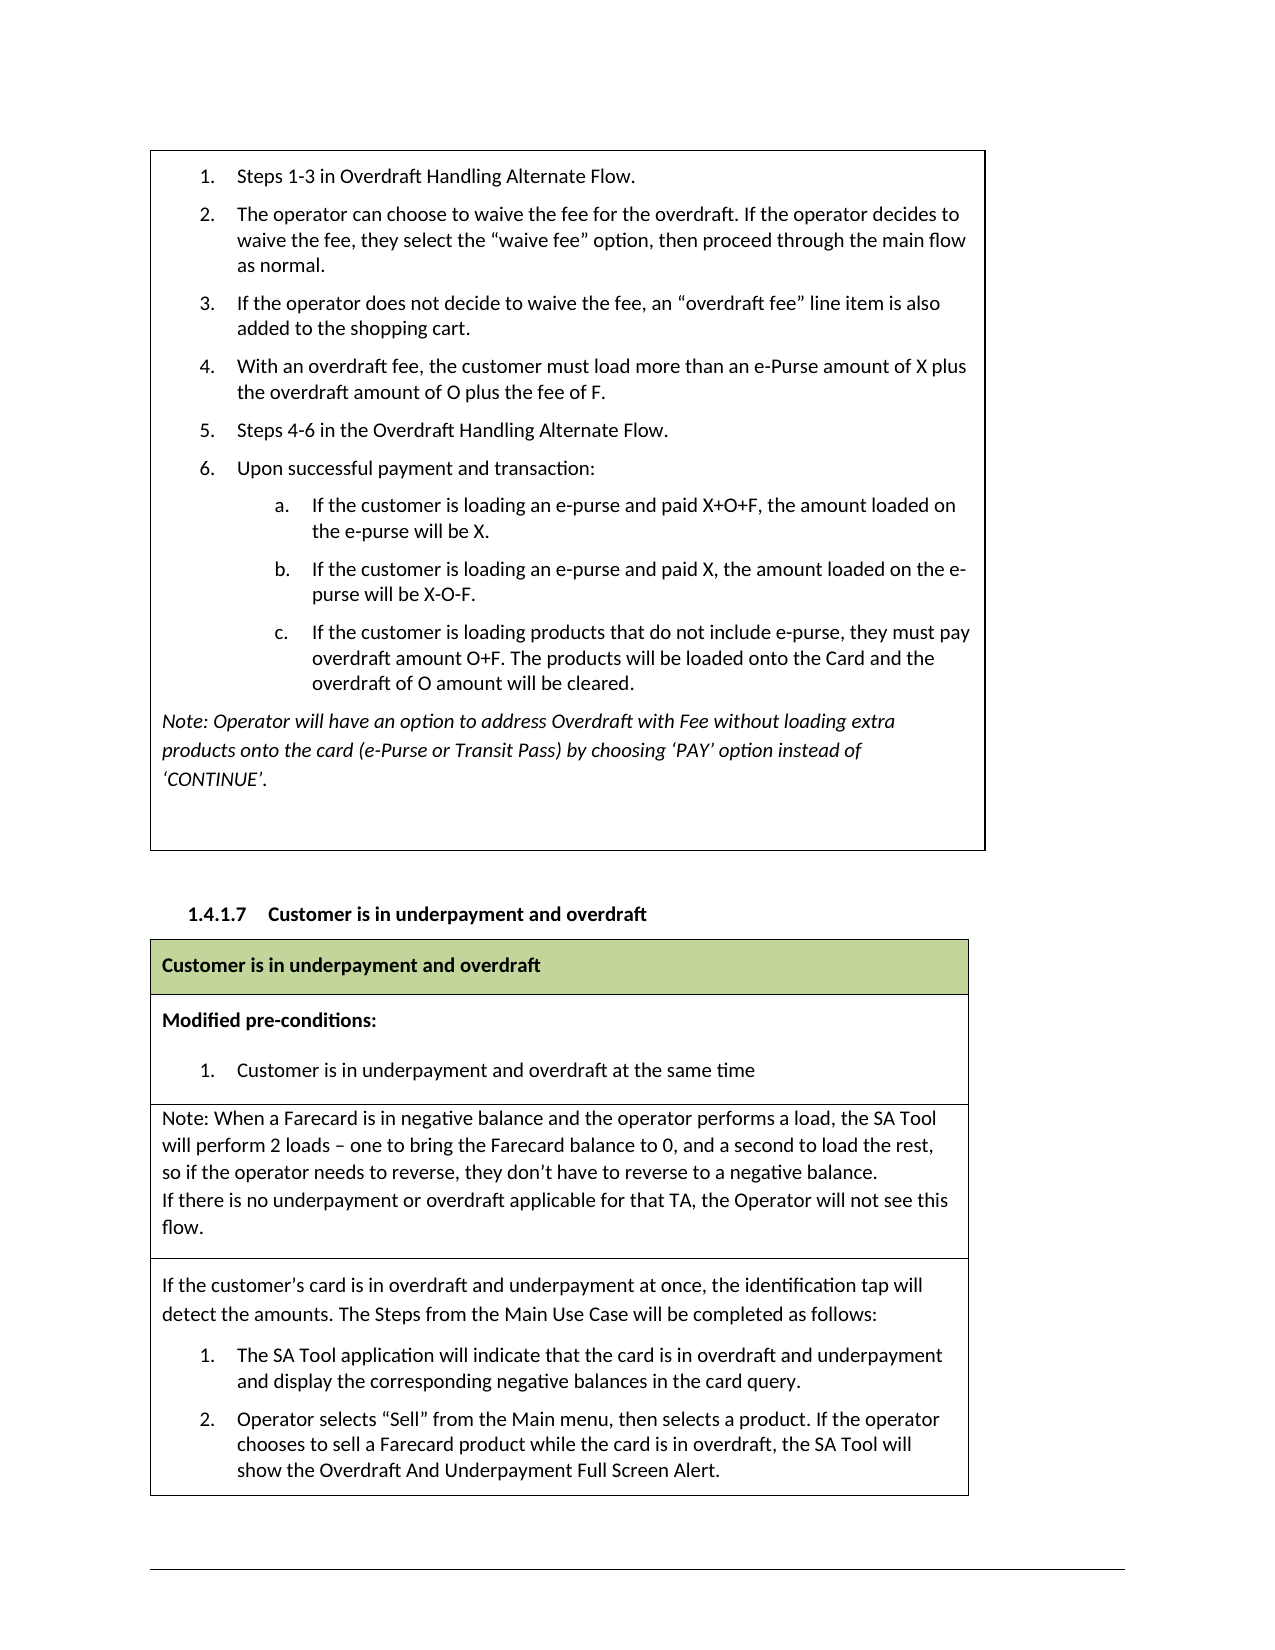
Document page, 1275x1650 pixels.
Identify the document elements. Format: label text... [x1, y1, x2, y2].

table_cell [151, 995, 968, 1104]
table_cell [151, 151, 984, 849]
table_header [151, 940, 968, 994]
subtitle Customer is in underpayment and overdraft [187, 901, 1125, 926]
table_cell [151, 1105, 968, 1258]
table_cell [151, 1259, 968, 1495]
